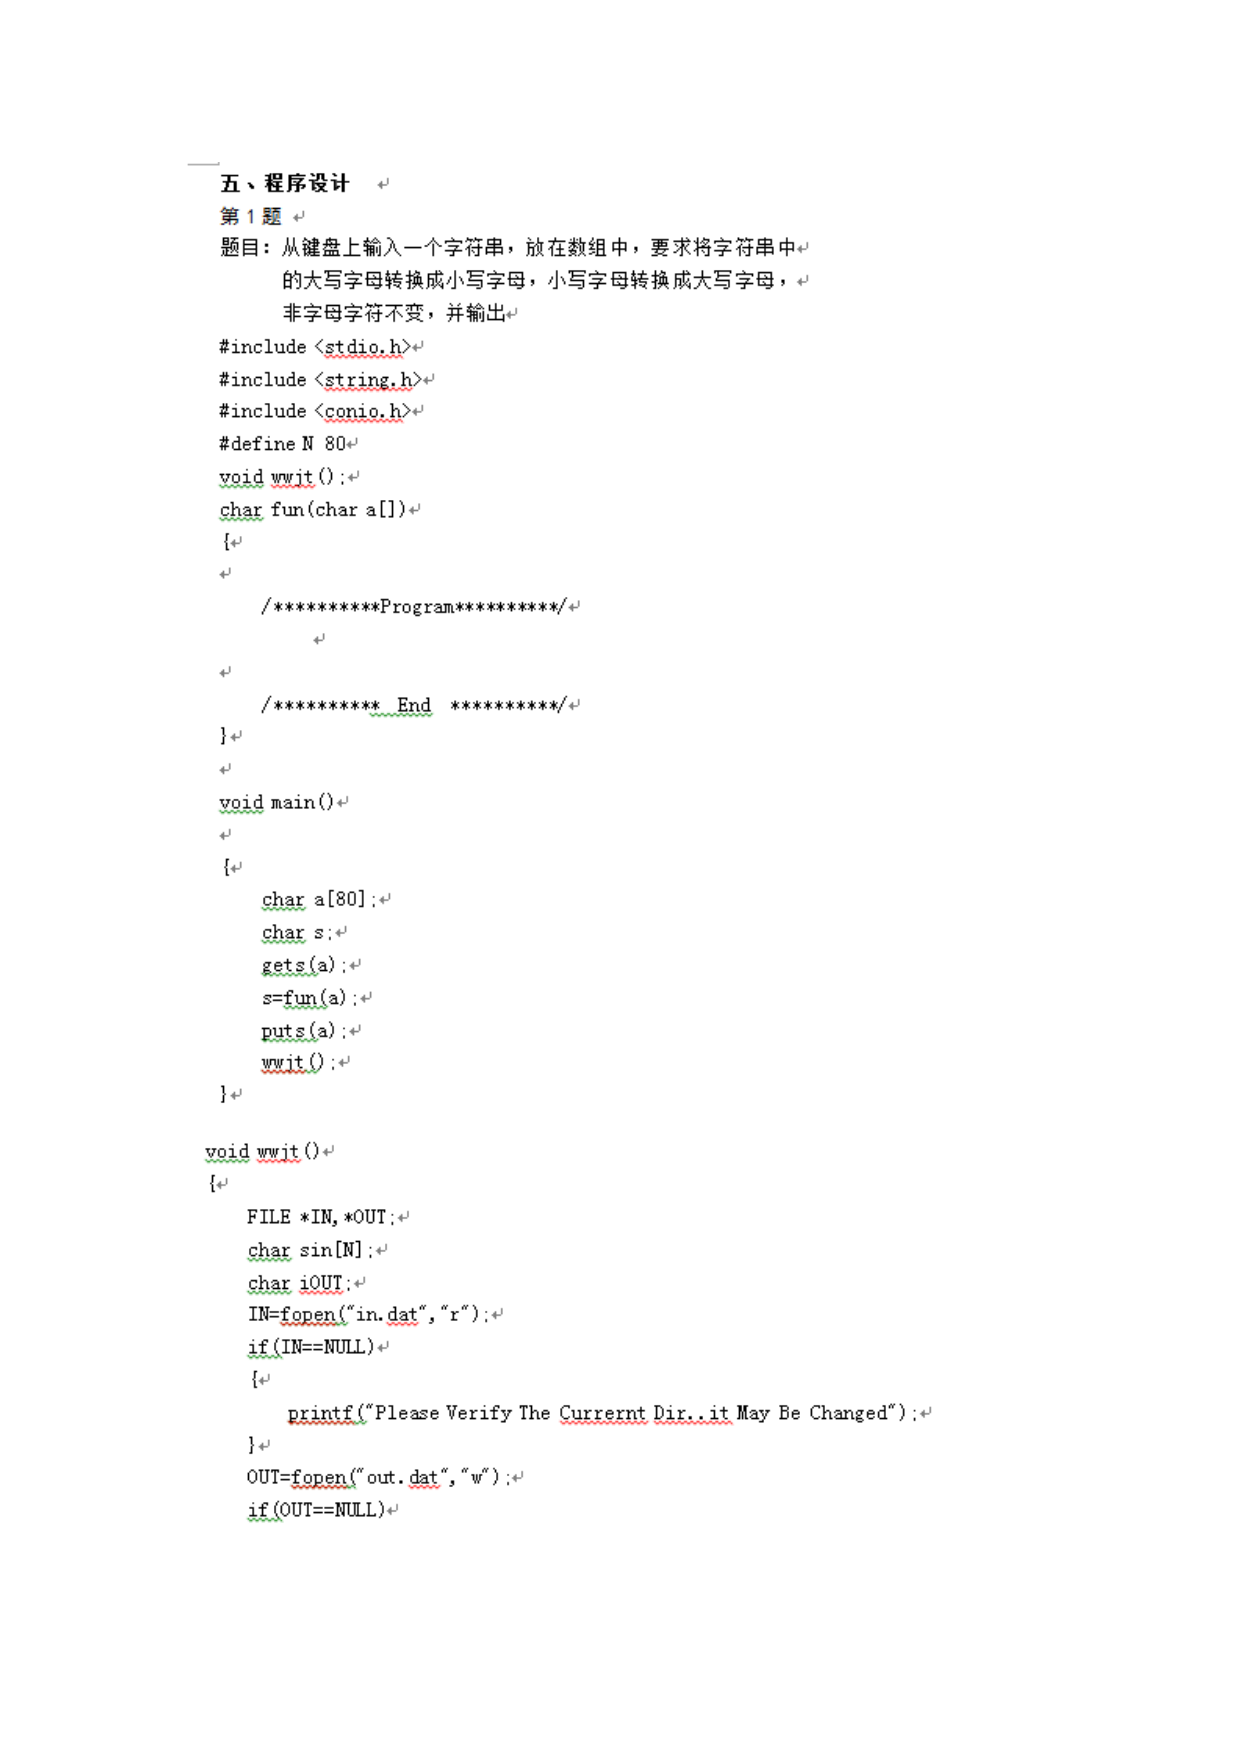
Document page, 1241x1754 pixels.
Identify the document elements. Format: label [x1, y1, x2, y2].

picture [187, 162, 957, 1114]
picture [187, 1137, 936, 1534]
